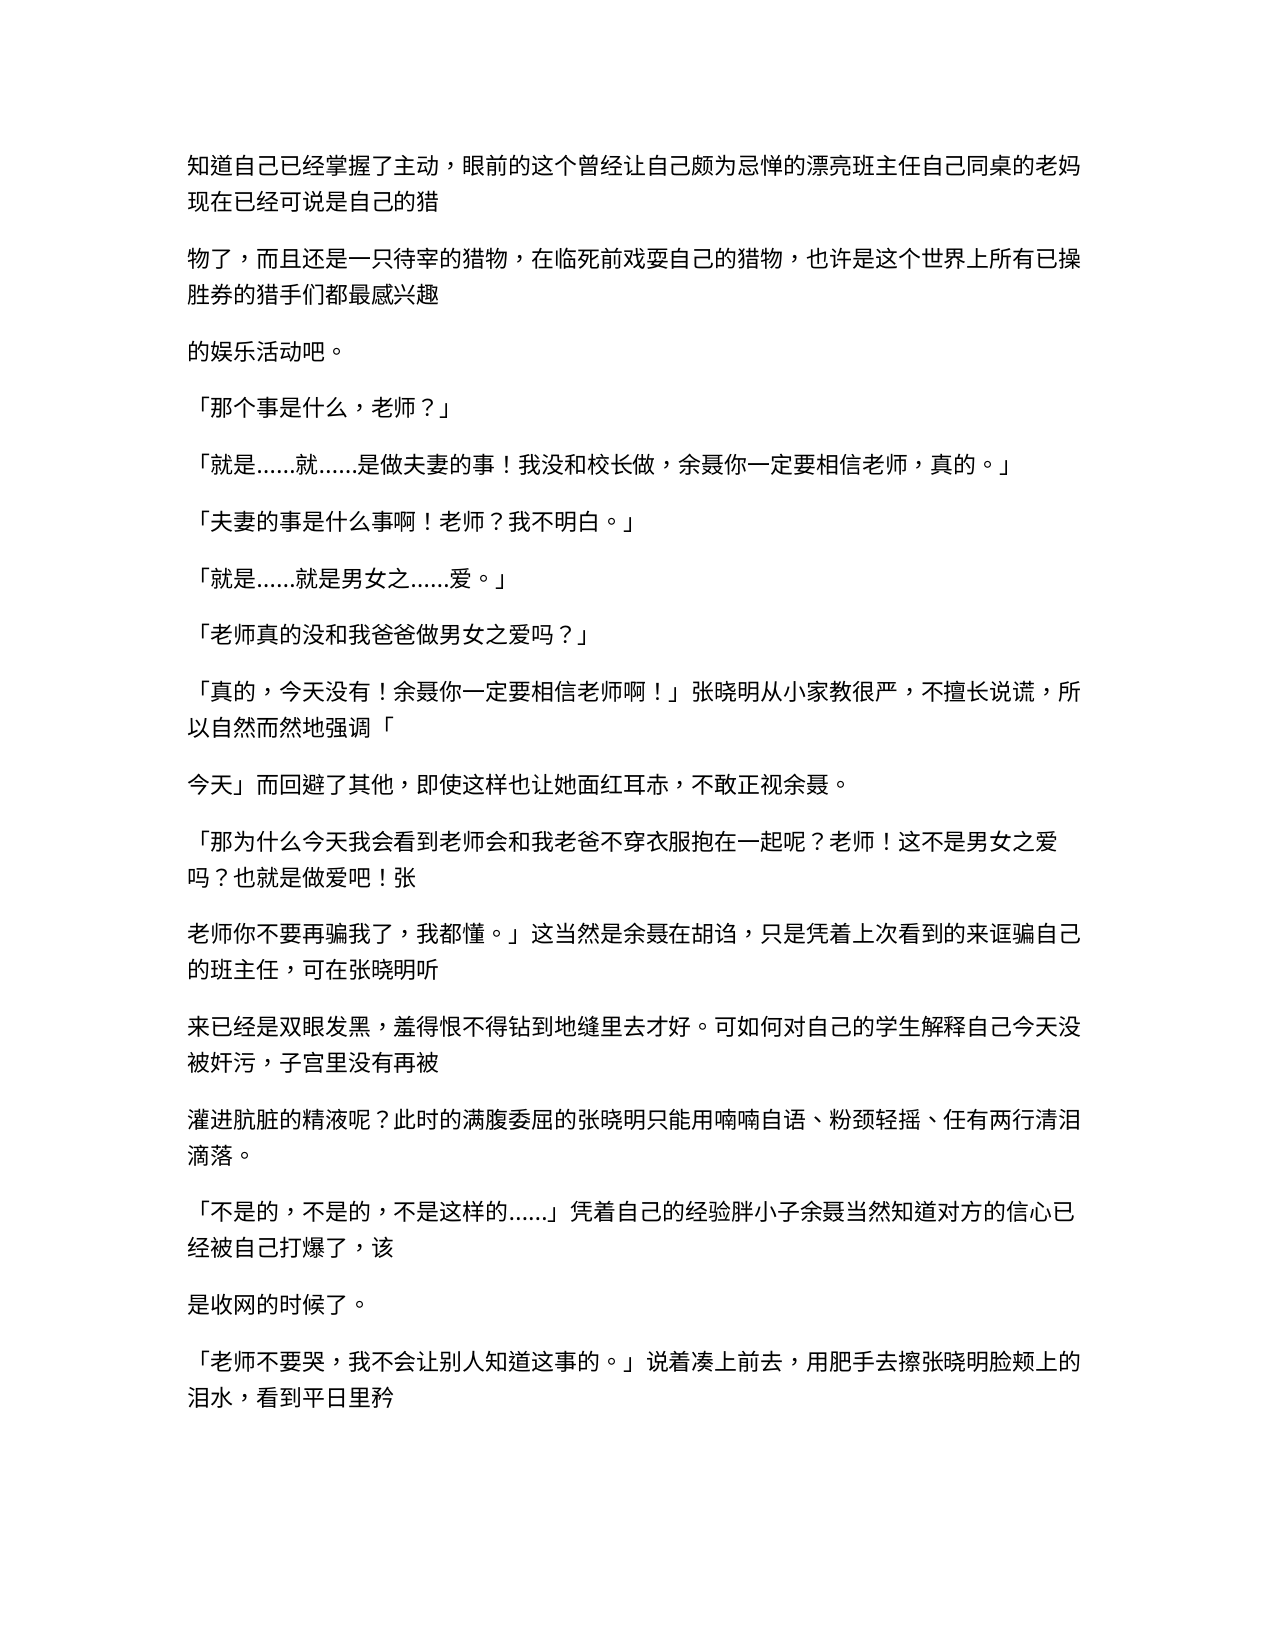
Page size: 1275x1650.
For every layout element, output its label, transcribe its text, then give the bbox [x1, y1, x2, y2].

text 「老师不要哭，我不会让别人知道这事的。」说着凑上前去，用肥手去擦张晓明脸颊上的泪水，看到平日里矜 [187, 1346, 1087, 1413]
text 「老师真的没和我爸爸做男女之爱吗？」 [187, 619, 1087, 651]
text 「就是……就是男女之……爱。」 [187, 562, 1087, 594]
text 来已经是双眼发黑，羞得恨不得钻到地缝里去才好。可如何对自己的学生解释自己今天没被奸污，子宫里没有再被 [187, 1011, 1087, 1078]
text 物了，而且还是一只待宰的猎物，在临死前戏耍自己的猎物，也许是这个世界上所有已操胜券的猎手们都最感兴趣 [187, 243, 1087, 310]
text 知道自己已经掌握了主动，眼前的这个曾经让自己颇为忌惮的漂亮班主任自己同桌的老妈现在已经可说是自己的猎 [187, 150, 1087, 217]
text 「那为什么今天我会看到老师会和我老爸不穿衣服抱在一起呢？老师！这不是男女之爱吗？也就是做爱吧！张 [187, 826, 1087, 893]
text 老师你不要再骗我了，我都懂。」这当然是余聂在胡诌，只是凭着上次看到的来诓骗自己的班主任，可在张晓明听 [187, 918, 1087, 985]
text 「夫妻的事是什么事啊！老师？我不明白。」 [187, 506, 1087, 537]
text 「不是的，不是的，不是这样的……」凭着自己的经验胖小子余聂当然知道对方的信心已经被自己打爆了，该 [187, 1196, 1087, 1263]
text 「真的，今天没有！余聂你一定要相信老师啊！」张晓明从小家教很严，不擅长说谎，所以自然而然地强调「 [187, 676, 1087, 743]
text 「那个事是什么，老师？」 [187, 392, 1087, 423]
text 「就是……就……是做夫妻的事！我没和校长做，余聂你一定要相信老师，真的。」 [187, 449, 1087, 480]
text 灌进肮脏的精液呢？此时的满腹委屈的张晓明只能用喃喃自语、粉颈轻摇、任有两行清泪滴落。 [187, 1104, 1087, 1171]
text 今天」而回避了其他，即使这样也让她面红耳赤，不敢正视余聂。 [187, 769, 1087, 800]
text 的娱乐活动吧。 [187, 335, 1087, 367]
text 是收网的时候了。 [187, 1289, 1087, 1320]
